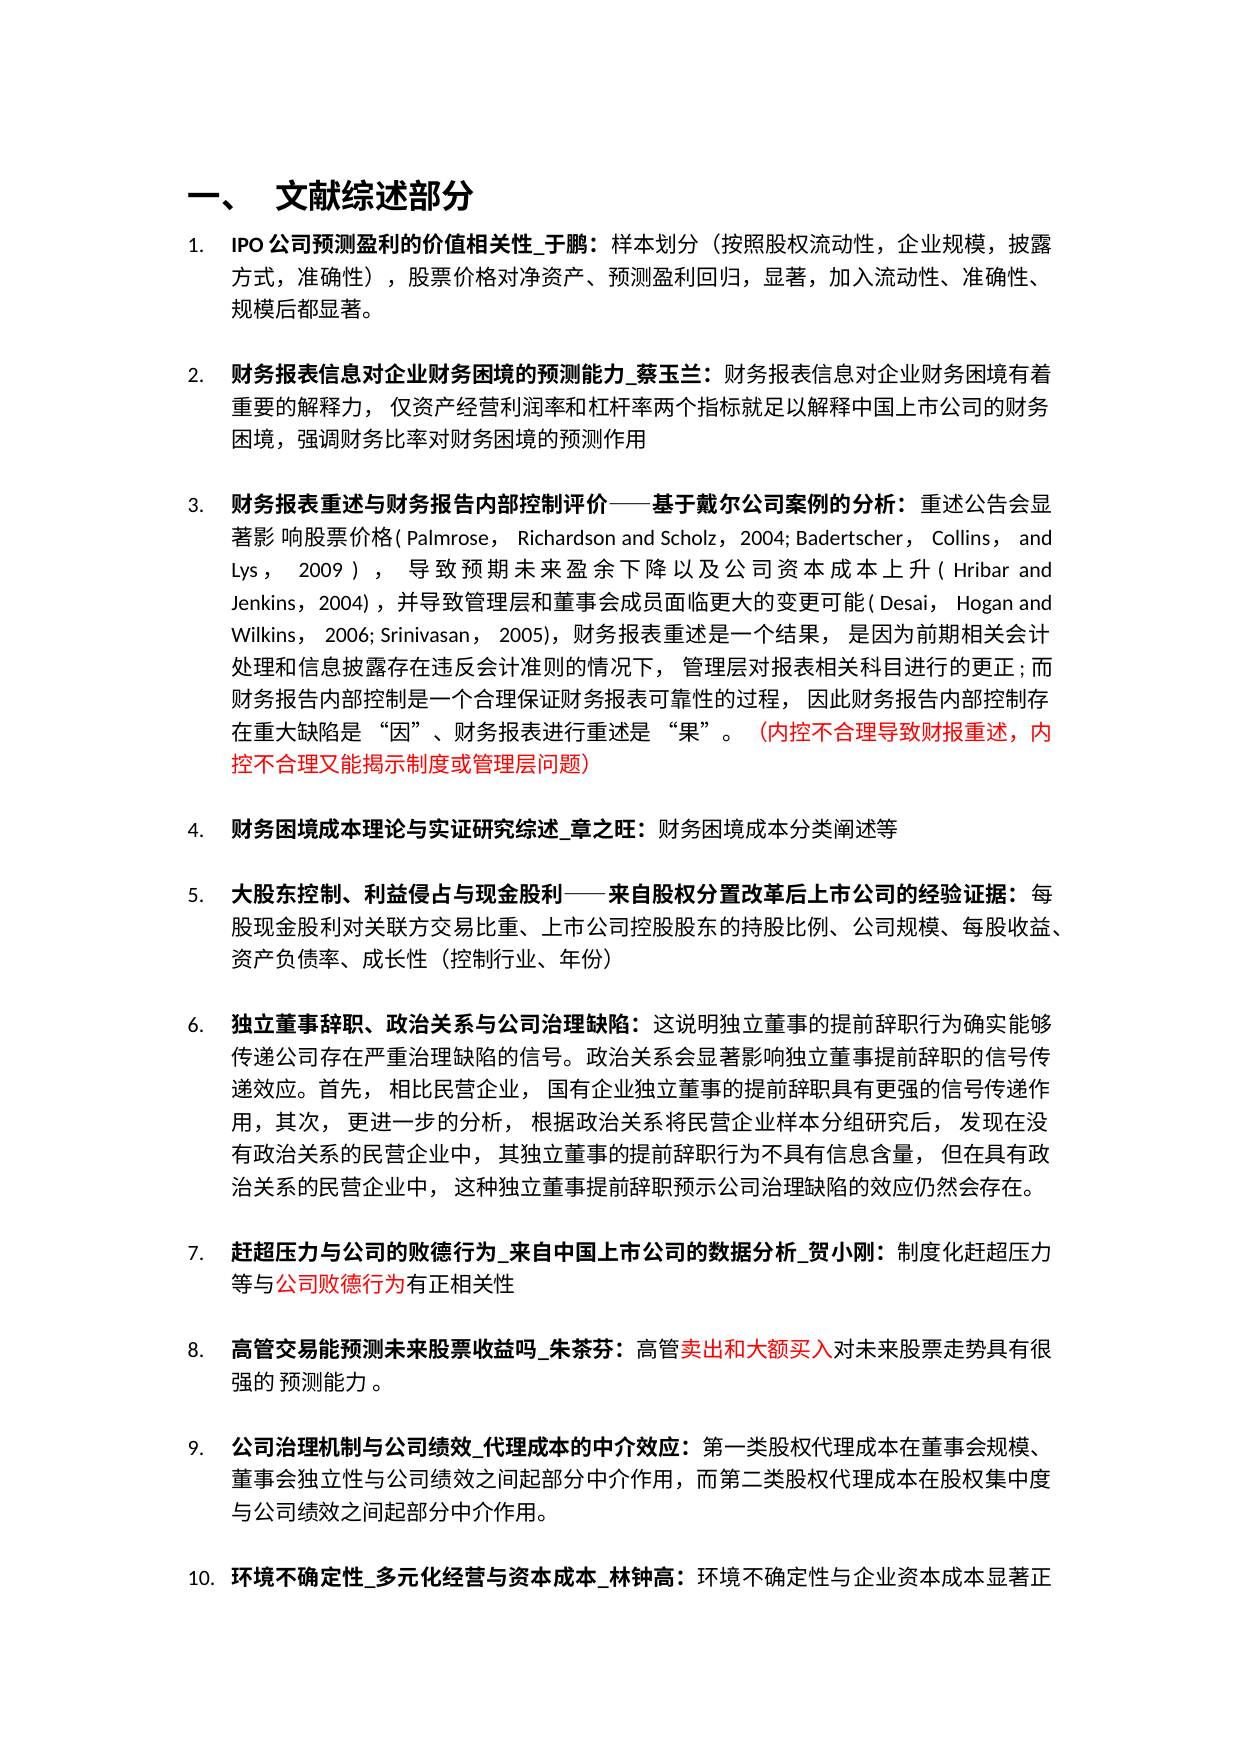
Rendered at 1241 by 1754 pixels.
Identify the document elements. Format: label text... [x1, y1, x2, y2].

list 赶超压力与公司的败德行为_来自中国上市公司的数据分析_贺小刚：制度化赶超压力等与公司败德行为有正相关性 [187, 1234, 1053, 1299]
list 文献综述部分 [187, 162, 1053, 227]
list 大股东控制、利益侵占与现金股利——来自股权分置改革后上市公司的经验证据：每股现金股利对关联方交易比重、上市公司控股股东的持股比例、公司规模、每股收益、资产负债率、成长性（控制行业、年份） [187, 877, 1053, 974]
list 财务困境成本理论与实证研究综述_章之旺：财务困境成本分类阐述等 [187, 812, 1053, 844]
list 公司治理机制与公司绩效_代理成本的中介效应：第一类股权代理成本在董事会规模、董事会独立性与公司绩效之间起部分中介作用，而第二类股权代理成本在股权集中度与公司绩效之间起部分中介作用。 [187, 1429, 1053, 1527]
list 财务报表信息对企业财务困境的预测能力_蔡玉兰：财务报表信息对企业财务困境有着重要的解释力， 仅资产经营利润率和杠杆率两个指标就足以解释中国上市公司的财务困境，强调财务比率对财务困境的预测作用 [187, 357, 1053, 454]
list 独立董事辞职、政治关系与公司治理缺陷：这说明独立董事的提前辞职行为确实能够传递公司存在严重治理缺陷的信号。政治关系会显著影响独立董事提前辞职的信号传递效应。首先， 相比民营企业， 国有企业独立董事的提前辞职具有更强的信号传递作用，其次， 更进一步的分析， 根据政治关系将民营企业样本分组研究后， 发现在没有政治关系的民营企业中， 其独立董事的提前辞职行为不具有信息含量， 但在具有政治关系的民营企业中， 这种独立董事提前辞职预示公司治理缺陷的效应仍然会存在。 [187, 1007, 1053, 1202]
list 高管交易能预测未来股票收益吗_朱茶芬：高管卖出和大额买入对未来股票走势具有很强的 预测能力 。 [187, 1332, 1053, 1397]
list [187, 1559, 1053, 1592]
list 财务报表重述与财务报告内部控制评价——基于戴尔公司案例的分析：重述公告会显著影 响股票价格( Palmrose， Richardson and Scholz，2004; Badertscher， Collins， and Lys， 2009 ) ， 导致预期未来盈余下降以及公司资本成本上升( Hribar and Jenkins，2004) ，并导致管理层和董事会成员面临更大的变更可能( Desai， Hogan and Wilkins， 2006; Srinivasan， 2005)，财务报表重述是一个结果， 是因为前期相关会计处理和信息披露存在违反会计准则的情况下， 管理层对报表相关科目进行的更正; 而财务报告内部控制是一个合理保证财务报表可靠性的过程， 因此财务报告内部控制存在重大缺陷是 “因”、财务报表进行重述是 “果”。（内控不合理导致财报重述，内控不合理又能揭示制度或管理层问题） [187, 487, 1053, 779]
list IPO公司预测盈利的价值相关性_于鹏：样本划分（按照股权流动性，企业规模，披露方式，准确性），股票价格对净资产、预测盈利回归，显著，加入流动性、准确性、规模后都显著。 [187, 227, 1053, 324]
